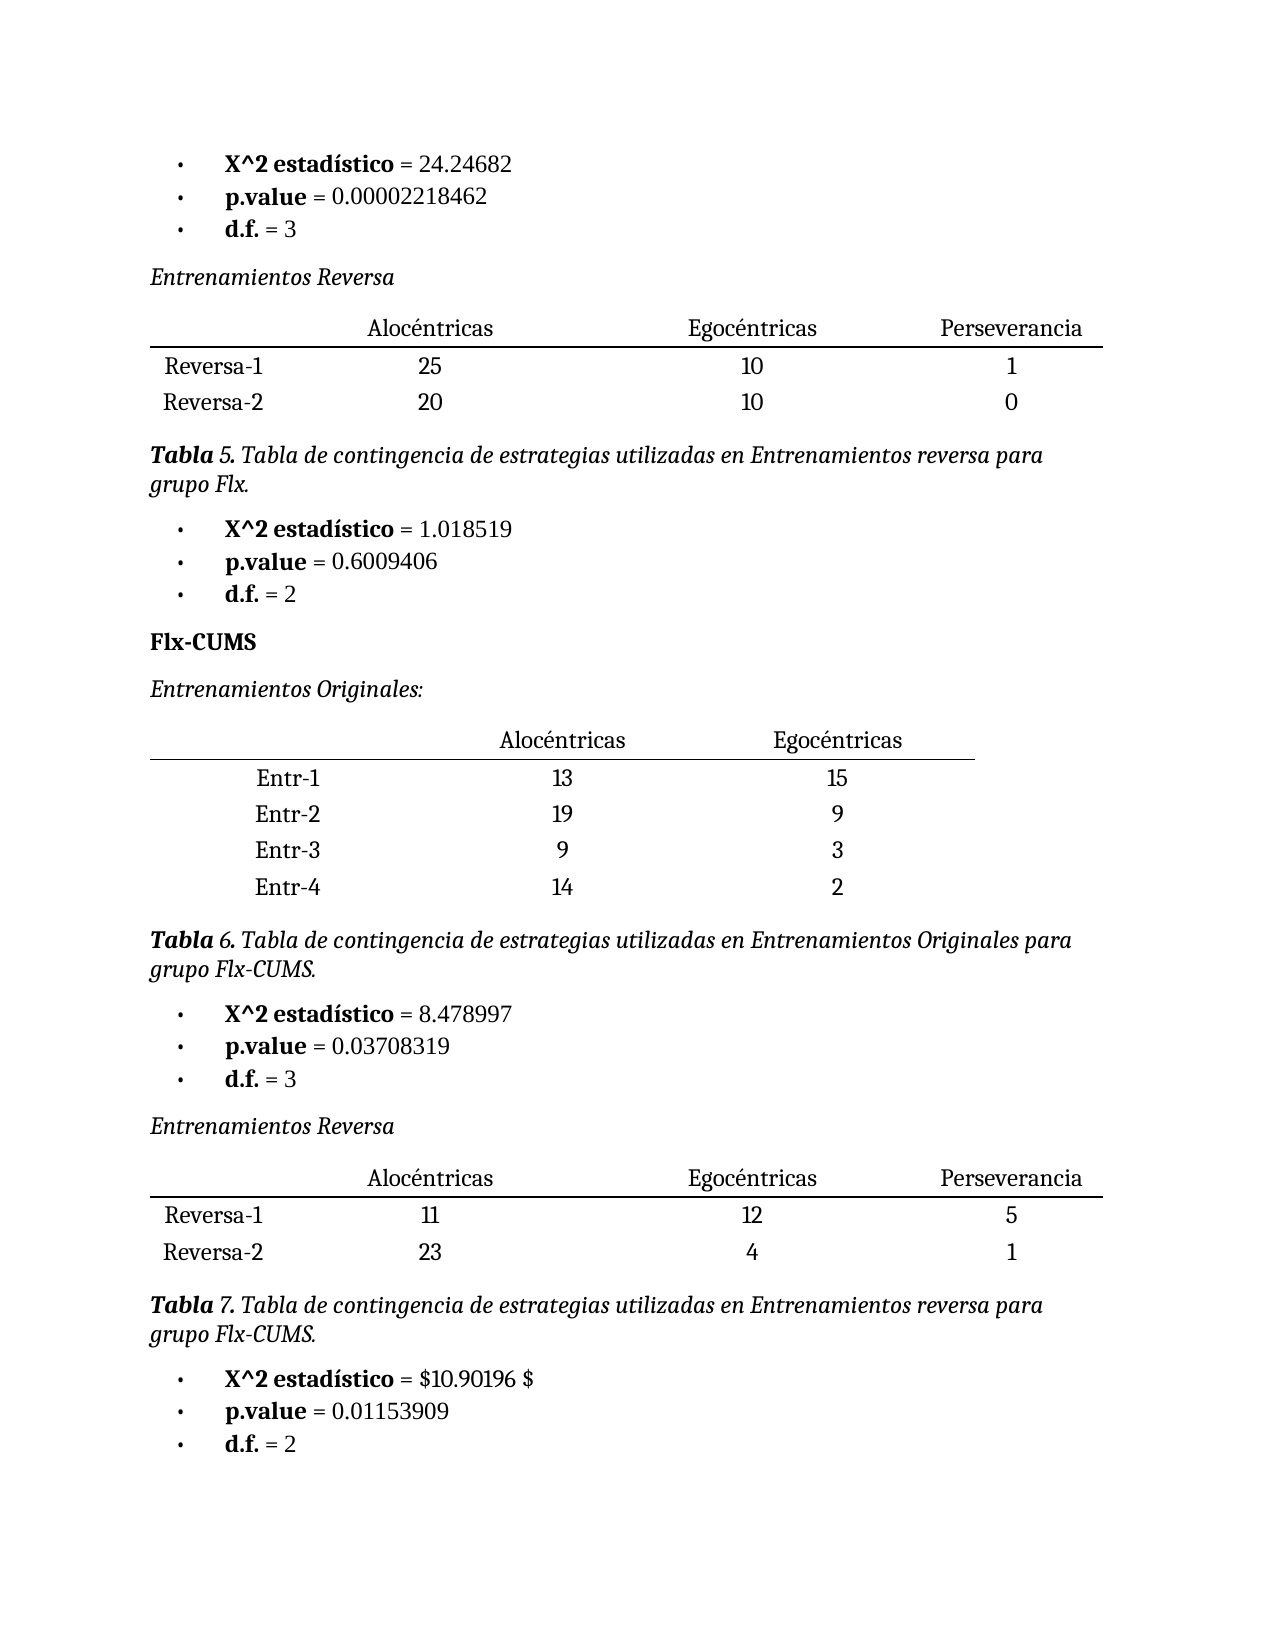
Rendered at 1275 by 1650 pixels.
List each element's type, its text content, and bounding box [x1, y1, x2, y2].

text Entrenamientos Originales: [150, 675, 1125, 704]
list d.f. = [175, 1430, 1125, 1458]
text Entrenamientos Reversa [150, 1112, 1125, 1141]
table_header Tabla 7. Tabla de contingencia de estrategias utilizadas en Entrenamientos reversa para grupo Flx-CUMS. [139, 1160, 1114, 1361]
table_header Tabla 6. Tabla de contingencia de estrategias utilizadas en Entrenamientos Originales para grupo Flx-CUMS. [139, 723, 1114, 996]
list X^2 estadístico = $10.90196 $ [175, 1365, 1125, 1393]
list X^2 estadístico = [175, 1000, 1125, 1028]
list d.f. = [175, 215, 1125, 244]
list d.f. = [175, 580, 1125, 609]
list p.value = [175, 182, 1125, 211]
text Entrenamientos Reversa [150, 262, 1125, 291]
table_header Tabla 5. Tabla de contingencia de estrategias utilizadas en Entrenamientos reversa para grupo Flx. [139, 310, 1114, 511]
list p.value = [175, 547, 1125, 576]
text Flx-CUMS [150, 627, 1125, 656]
list p.value = [175, 1032, 1125, 1061]
list X^2 estadístico = [175, 515, 1125, 544]
list p.value = [175, 1397, 1125, 1426]
list X^2 estadístico = [175, 150, 1125, 179]
list d.f. = [175, 1065, 1125, 1093]
